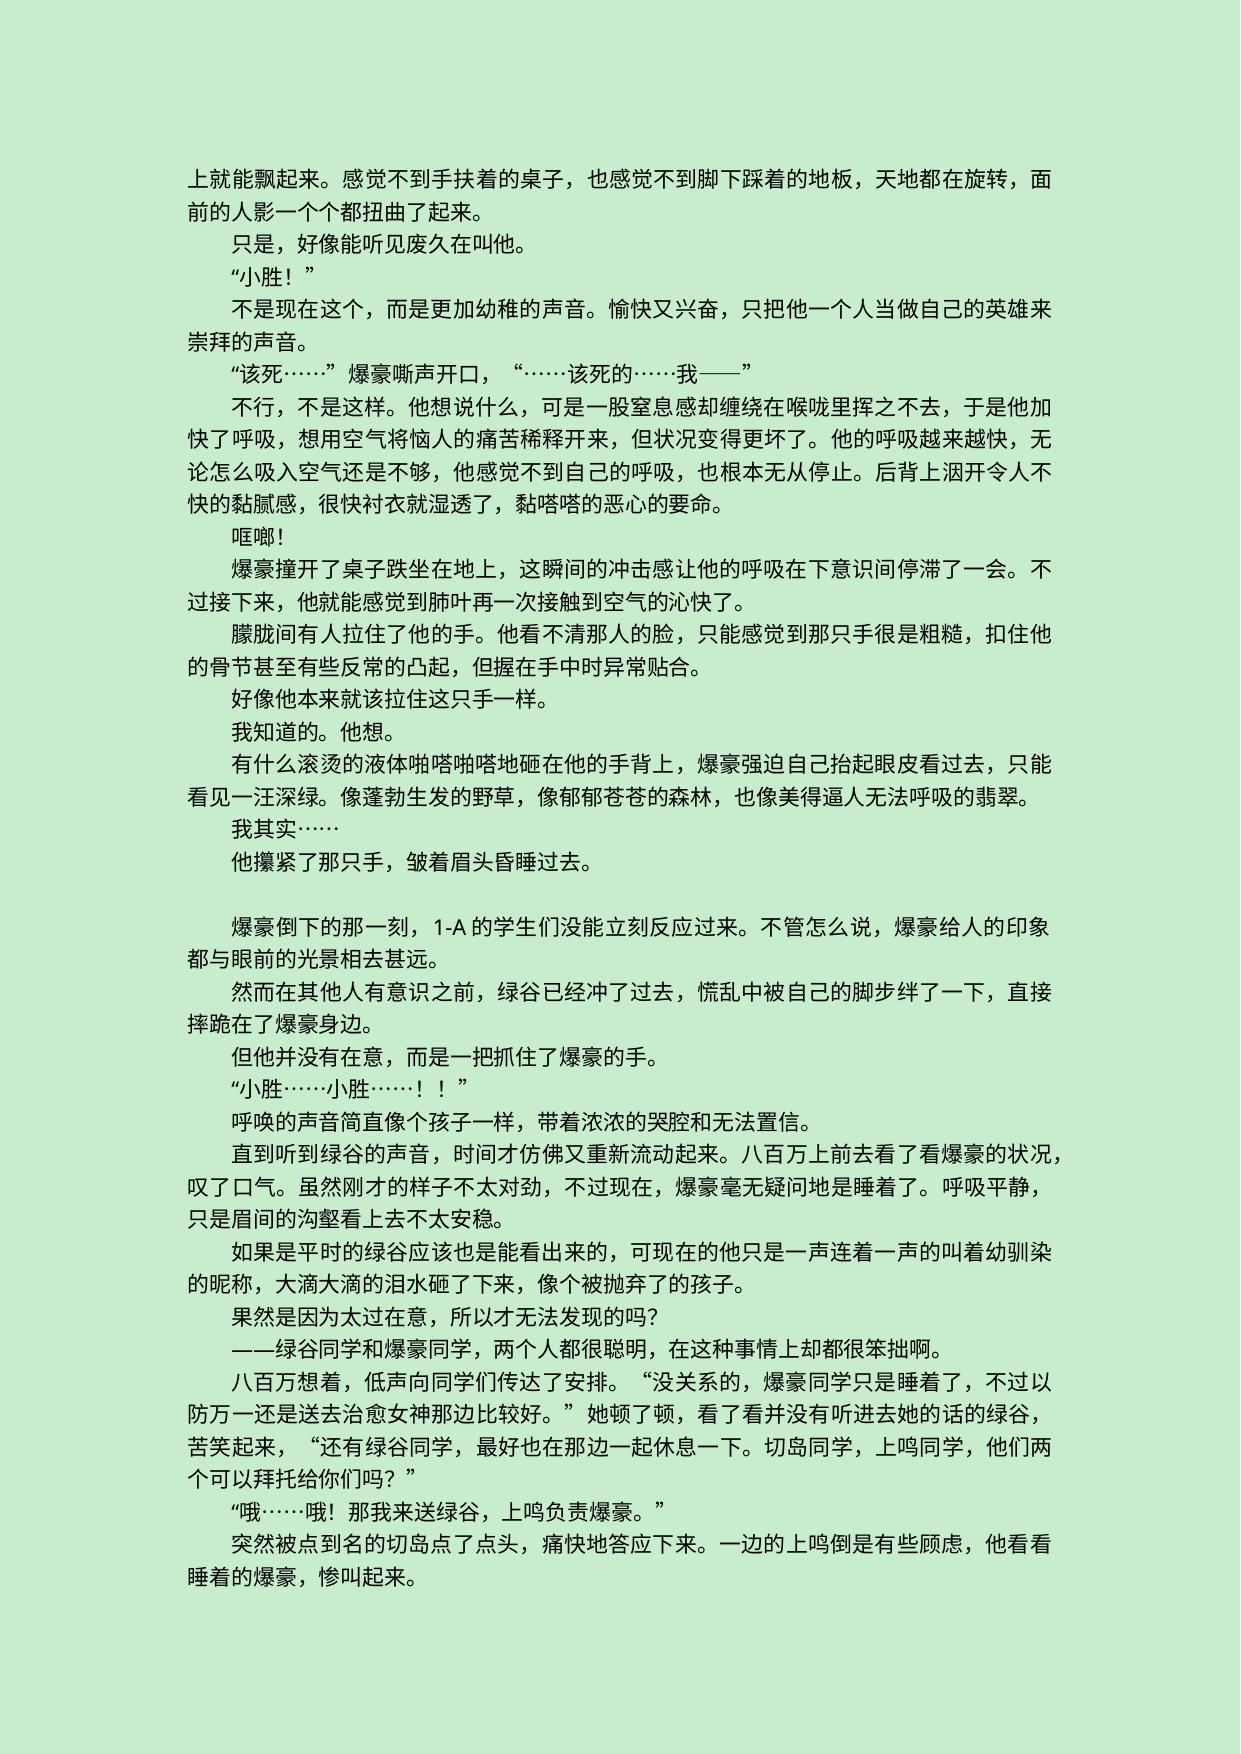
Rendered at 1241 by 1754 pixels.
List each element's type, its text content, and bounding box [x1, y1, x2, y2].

text 爆豪倒下的那一刻，1-A的学生们没能立刻反应过来。不管怎么说，爆豪给人的印象都与眼前的光景相去甚远。 [187, 909, 1053, 974]
text 如果是平时的绿谷应该也是能看出来的，可现在的他只是一声连着一声的叫着幼驯染的昵称，大滴大滴的泪水砸了下来，像个被抛弃了的孩子。 [187, 1234, 1053, 1299]
text 哐啷！ [187, 519, 1053, 552]
text 不是现在这个，而是更加幼稚的声音。愉快又兴奋，只把他一个人当做自己的英雄来崇拜的声音。 [187, 292, 1053, 357]
text 朦胧间有人拉住了他的手。他看不清那人的脸，只能感觉到那只手很是粗糙，扣住他的骨节甚至有些反常的凸起，但握在手中时异常贴合。 [187, 617, 1053, 682]
text ——绿谷同学和爆豪同学，两个人都很聪明，在这种事情上却都很笨拙啊。 [187, 1332, 1053, 1364]
text 然而在其他人有意识之前，绿谷已经冲了过去，慌乱中被自己的脚步绊了一下，直接摔跪在了爆豪身边。 [187, 974, 1053, 1039]
text 有什么滚烫的液体啪嗒啪嗒地砸在他的手背上，爆豪强迫自己抬起眼皮看过去，只能看见一汪深绿。像蓬勃生发的野草，像郁郁苍苍的森林，也像美得逼人无法呼吸的翡翠。 [187, 747, 1053, 812]
text 果然是因为太过在意，所以才无法发现的吗？ [187, 1299, 1053, 1332]
text 我知道的。他想。 [187, 714, 1053, 747]
text 不行，不是这样。他想说什么，可是一股窒息感却缠绕在喉咙里挥之不去，于是他加快了呼吸，想用空气将恼人的痛苦稀释开来，但状况变得更坏了。他的呼吸越来越快，无论怎么吸入空气还是不够，他感觉不到自己的呼吸，也根本无从停止。后背上洇开令人不快的黏腻感，很快衬衣就湿透了，黏嗒嗒的恶心的要命。 [187, 389, 1053, 519]
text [187, 162, 1053, 227]
text “小胜！” [187, 259, 1053, 292]
text 我其实…… [187, 812, 1053, 844]
text 他攥紧了那只手，皱着眉头昏睡过去。 [187, 844, 1053, 877]
text “小胜……小胜……！！” [187, 1072, 1053, 1104]
text 突然被点到名的切岛点了点头，痛快地答应下来。一边的上鸣倒是有些顾虑，他看看睡着的爆豪，惨叫起来。 [187, 1527, 1053, 1592]
text 只是，好像能听见废久在叫他。 [187, 227, 1053, 259]
text 呼唤的声音简直像个孩子一样，带着浓浓的哭腔和无法置信。 [187, 1104, 1053, 1137]
text 爆豪撞开了桌子跌坐在地上，这瞬间的冲击感让他的呼吸在下意识间停滞了一会。不过接下来，他就能感觉到肺叶再一次接触到空气的沁快了。 [187, 552, 1053, 617]
text 但他并没有在意，而是一把抓住了爆豪的手。 [187, 1039, 1053, 1072]
text 八百万想着，低声向同学们传达了安排。“没关系的，爆豪同学只是睡着了，不过以防万一还是送去治愈女神那边比较好。”她顿了顿，看了看并没有听进去她的话的绿谷，苦笑起来，“还有绿谷同学，最好也在那边一起休息一下。切岛同学，上鸣同学，他们两个可以拜托给你们吗？” [187, 1364, 1053, 1494]
text 好像他本来就该拉住这只手一样。 [187, 682, 1053, 714]
text 直到听到绿谷的声音，时间才仿佛又重新流动起来。八百万上前去看了看爆豪的状况，叹了口气。虽然刚才的样子不太对劲，不过现在，爆豪毫无疑问地是睡着了。呼吸平静，只是眉间的沟壑看上去不太安稳。 [187, 1137, 1053, 1234]
text “哦……哦！那我来送绿谷，上鸣负责爆豪。” [187, 1494, 1053, 1527]
text “该死……”爆豪嘶声开口，“……该死的……我——” [187, 357, 1053, 389]
